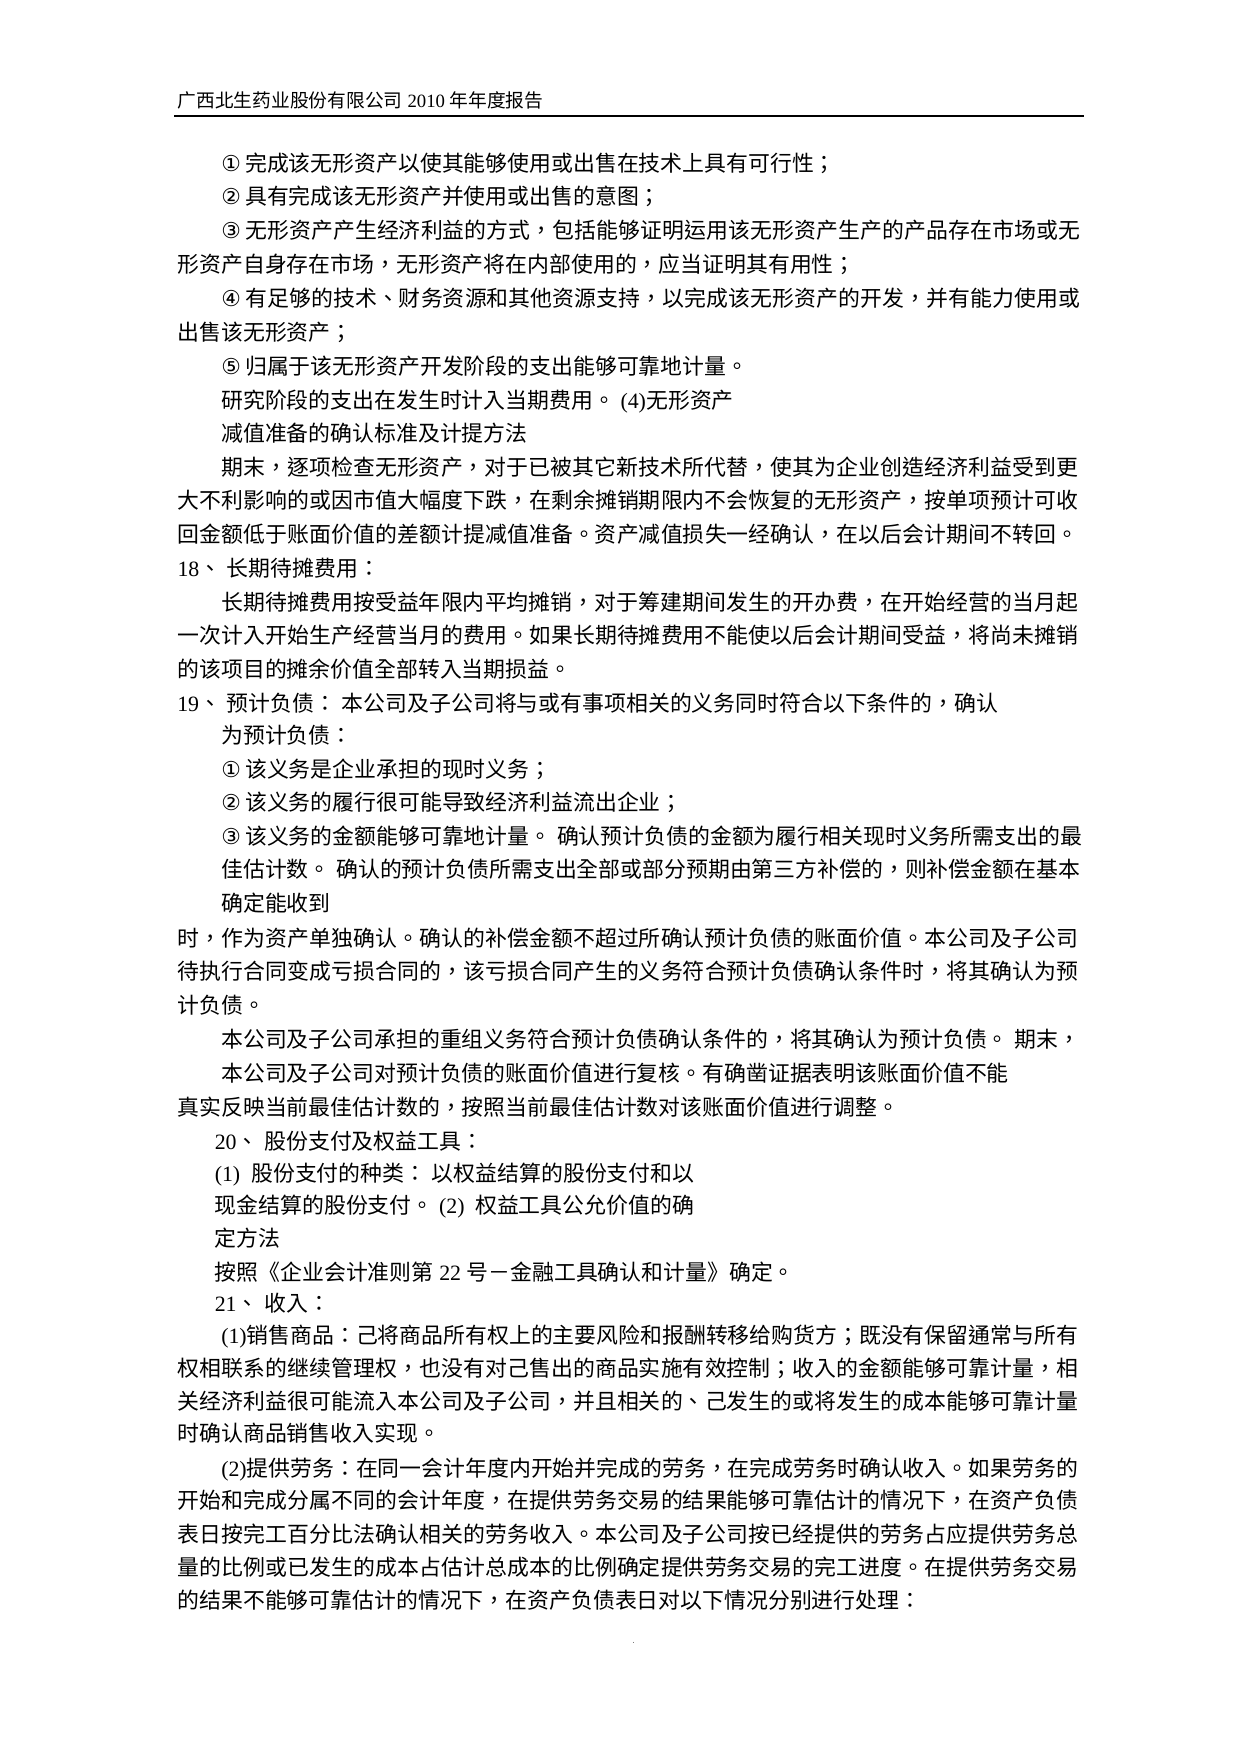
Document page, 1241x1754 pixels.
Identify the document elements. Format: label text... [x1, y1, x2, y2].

text (1) 股份支付的种类： 以权益结算的股份支付和以现金结算的股份支付。 (2) 权益工具公允价值的确定方法 [214, 1158, 698, 1253]
text (2)提供劳务：在同一会计年度内开始并完成的劳务，在完成劳务时确认收入。如果劳务的 开始和完成分属不同的会计年度，在提供劳务交易的结果能够可靠估计的情况下，在资产负债 表日按完工百分比法确认相关的劳务收入。本公司及子公司按已经提供的劳务占应提供劳务总 量的比例或已发生的成本占估计总成本的比例确定提供劳务交易的完工进度。在提供劳务交易 的结果不能够可靠估计的情况下，在资产负债表日对以下情况分别进行处理： [177, 1452, 1081, 1614]
text 时，作为资产单独确认。确认的补偿金额不超过所确认预计负债的账面价值。本公司及子公司 待执行合同变成亏损合同的，该亏损合同产生的义务符合预计负债确认条件时，将其确认为预 计负债。 [177, 922, 1081, 1019]
text ③该义务的金额能够可靠地计量。 确认预计负债的金额为履行相关现时义务所需支出的最佳估计数。 确认的预计负债所需支出全部或部分预期由第三方补偿的，则补偿金额在基本确定能收到 [221, 821, 1096, 918]
text 21、 收入： [214, 1288, 1096, 1318]
text 长期待摊费用按受益年限内平均摊销，对于筹建期间发生的开办费，在开始经营的当月起 一次计入开始生产经营当月的费用。如果长期待摊费用不能使以后会计期间受益，将尚未摊销 的该项目的摊余价值全部转入当期损益。 [177, 586, 1081, 683]
text 期末，逐项检查无形资产，对于已被其它新技术所代替，使其为企业创造经济利益受到更 大不利影响的或因市值大幅度下跌，在剩余摊销期限内不会恢复的无形资产，按单项预计可收 回金额低于账面价值的差额计提减值准备。资产减值损失一经确认，在以后会计期间不转回。 18、 长期待摊费用： [177, 452, 1081, 583]
text ⑤归属于该无形资产开发阶段的支出能够可靠地计量。 研究阶段的支出在发生时计入当期费用。 (4)无形资产减值准备的确认标准及计提方法 [221, 351, 748, 448]
text ②具有完成该无形资产并使用或出售的意图； [221, 181, 1096, 211]
text 19、 预计负债： 本公司及子公司将与或有事项相关的义务同时符合以下条件的，确认为预计负债： [177, 688, 1011, 749]
text 按照《企业会计准则第 22 号－金融工具确认和计量》确定。 [214, 1256, 1096, 1286]
text ④有足够的技术、财务资源和其他资源支持，以完成该无形资产的开发，并有能力使用或 出售该无形资产； [177, 283, 1081, 346]
text (1)销售商品：己将商品所有权上的主要风险和报酬转移给购货方；既没有保留通常与所有 权相联系的继续管理权，也没有对己售出的商品实施有效控制；收入的金额能够可靠计量，相 关经济利益很可能流入本公司及子公司，并且相关的、己发生的或将发生的成本能够可靠计量 时确认商品销售收入实现。 [177, 1320, 1081, 1448]
text 真实反映当前最佳估计数的，按照当前最佳估计数对该账面价值进行调整。 [177, 1092, 1096, 1122]
text 本公司及子公司承担的重组义务符合预计负债确认条件的，将其确认为预计负债。 期末，本公司及子公司对预计负债的账面价值进行复核。有确凿证据表明该账面价值不能 [221, 1024, 1096, 1088]
text ①完成该无形资产以使其能够使用或出售在技术上具有可行性； [221, 148, 1096, 177]
text 20、 股份支付及权益工具： [214, 1126, 1096, 1156]
text ①该义务是企业承担的现时义务； [221, 753, 1096, 783]
text ③无形资产产生经济利益的方式，包括能够证明运用该无形资产生产的产品存在市场或无 形资产自身存在市场，无形资产将在内部使用的，应当证明其有用性； [177, 215, 1081, 278]
text ②该义务的履行很可能导致经济利益流出企业； [221, 787, 1096, 817]
